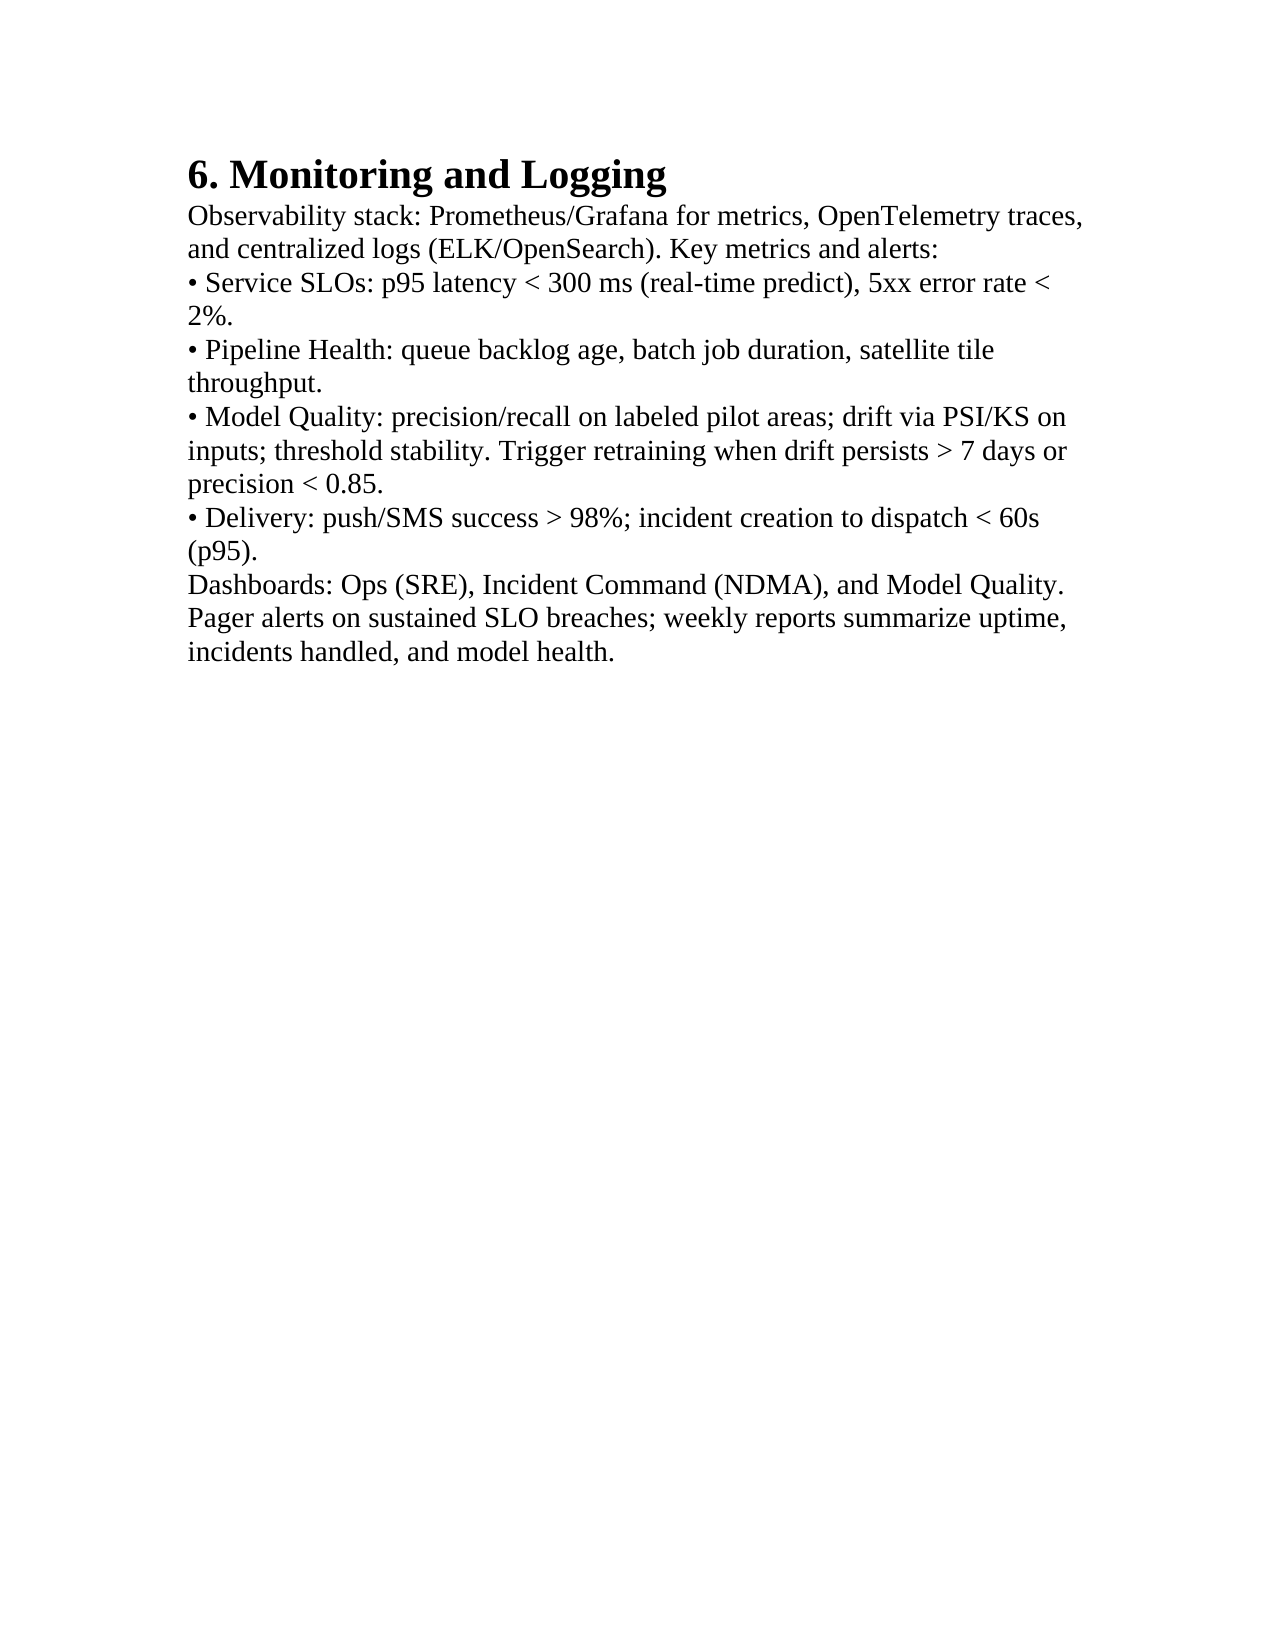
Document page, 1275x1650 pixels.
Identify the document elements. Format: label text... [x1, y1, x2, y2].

text 6. Monitoring and Logging [187, 150, 1087, 198]
text Observability stack: Prometheus/Grafana for metrics, OpenTelemetry traces, and centralized logs (ELK/OpenSearch). Key metrics and alerts: • Service SLOs: p95 latency < 300 ms (real‑time predict), 5xx error rate < 2%. • Pipeline Health: queue backlog age, batch job duration, satellite tile throughput. • Model Quality: precision/recall on labeled pilot areas; drift via PSI/KS on inputs; threshold stability. Trigger retraining when drift persists > 7 days or precision < 0.85. • Delivery: push/SMS success > 98%; incident creation to dispatch < 60s (p95). Dashboards: Ops (SRE), Incident Command (NDMA), and Model Quality. Pager alerts on sustained SLO breaches; weekly reports summarize uptime, incidents handled, and model health. [187, 198, 1087, 667]
